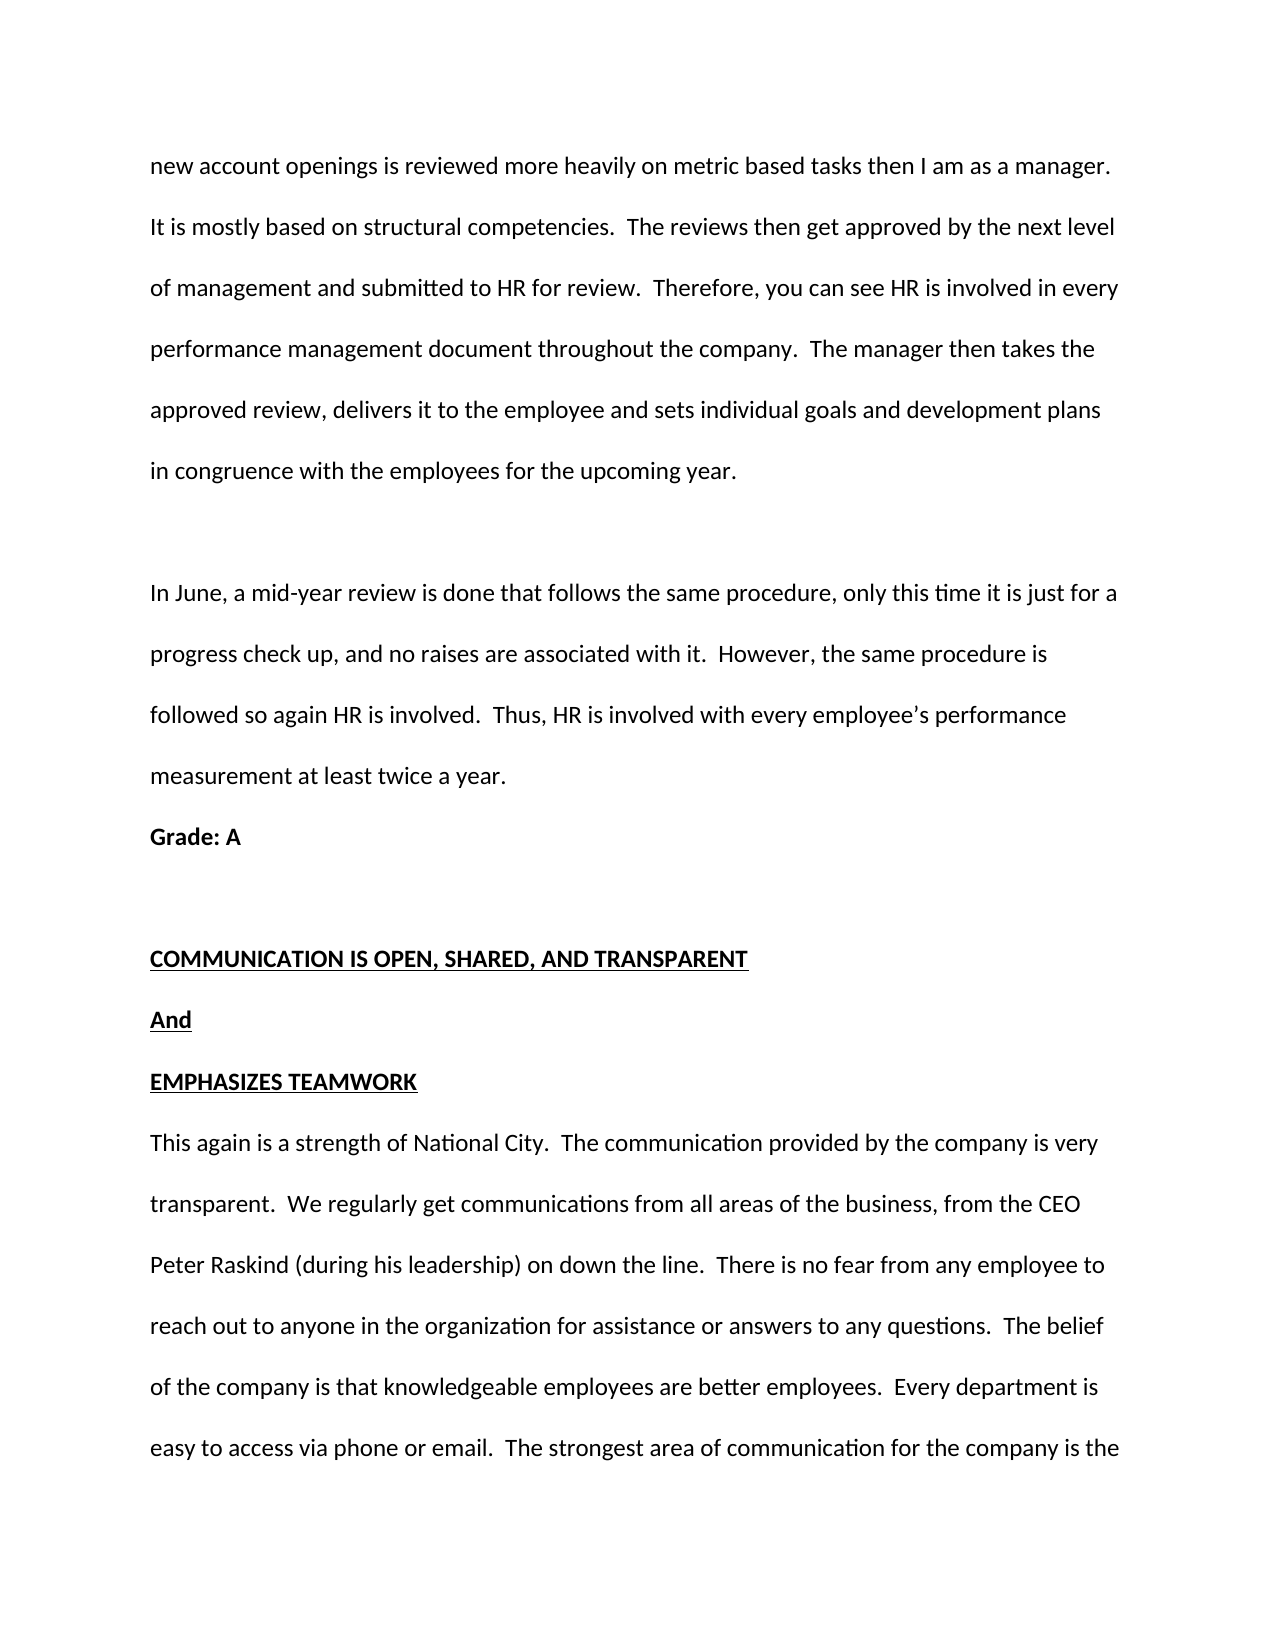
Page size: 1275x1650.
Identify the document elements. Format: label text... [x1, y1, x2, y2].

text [150, 150, 1125, 486]
text COMMUNICATION IS OPEN, SHARED, AND TRANSPARENT [150, 943, 1125, 974]
text Grade: A [150, 821, 1125, 852]
text EMPHASIZES TEAMWORK [150, 1066, 1125, 1096]
text In June, a mid-year review is done that follows the same procedure, only this time it is just for a progress check up, and no raises are associated with it. However, the same procedure is followed so again HR is involved. Thus, HR is involved with every employee’s performance measurement at least twice a year. [150, 577, 1125, 791]
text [150, 1127, 1125, 1462]
text And [150, 1004, 1125, 1035]
